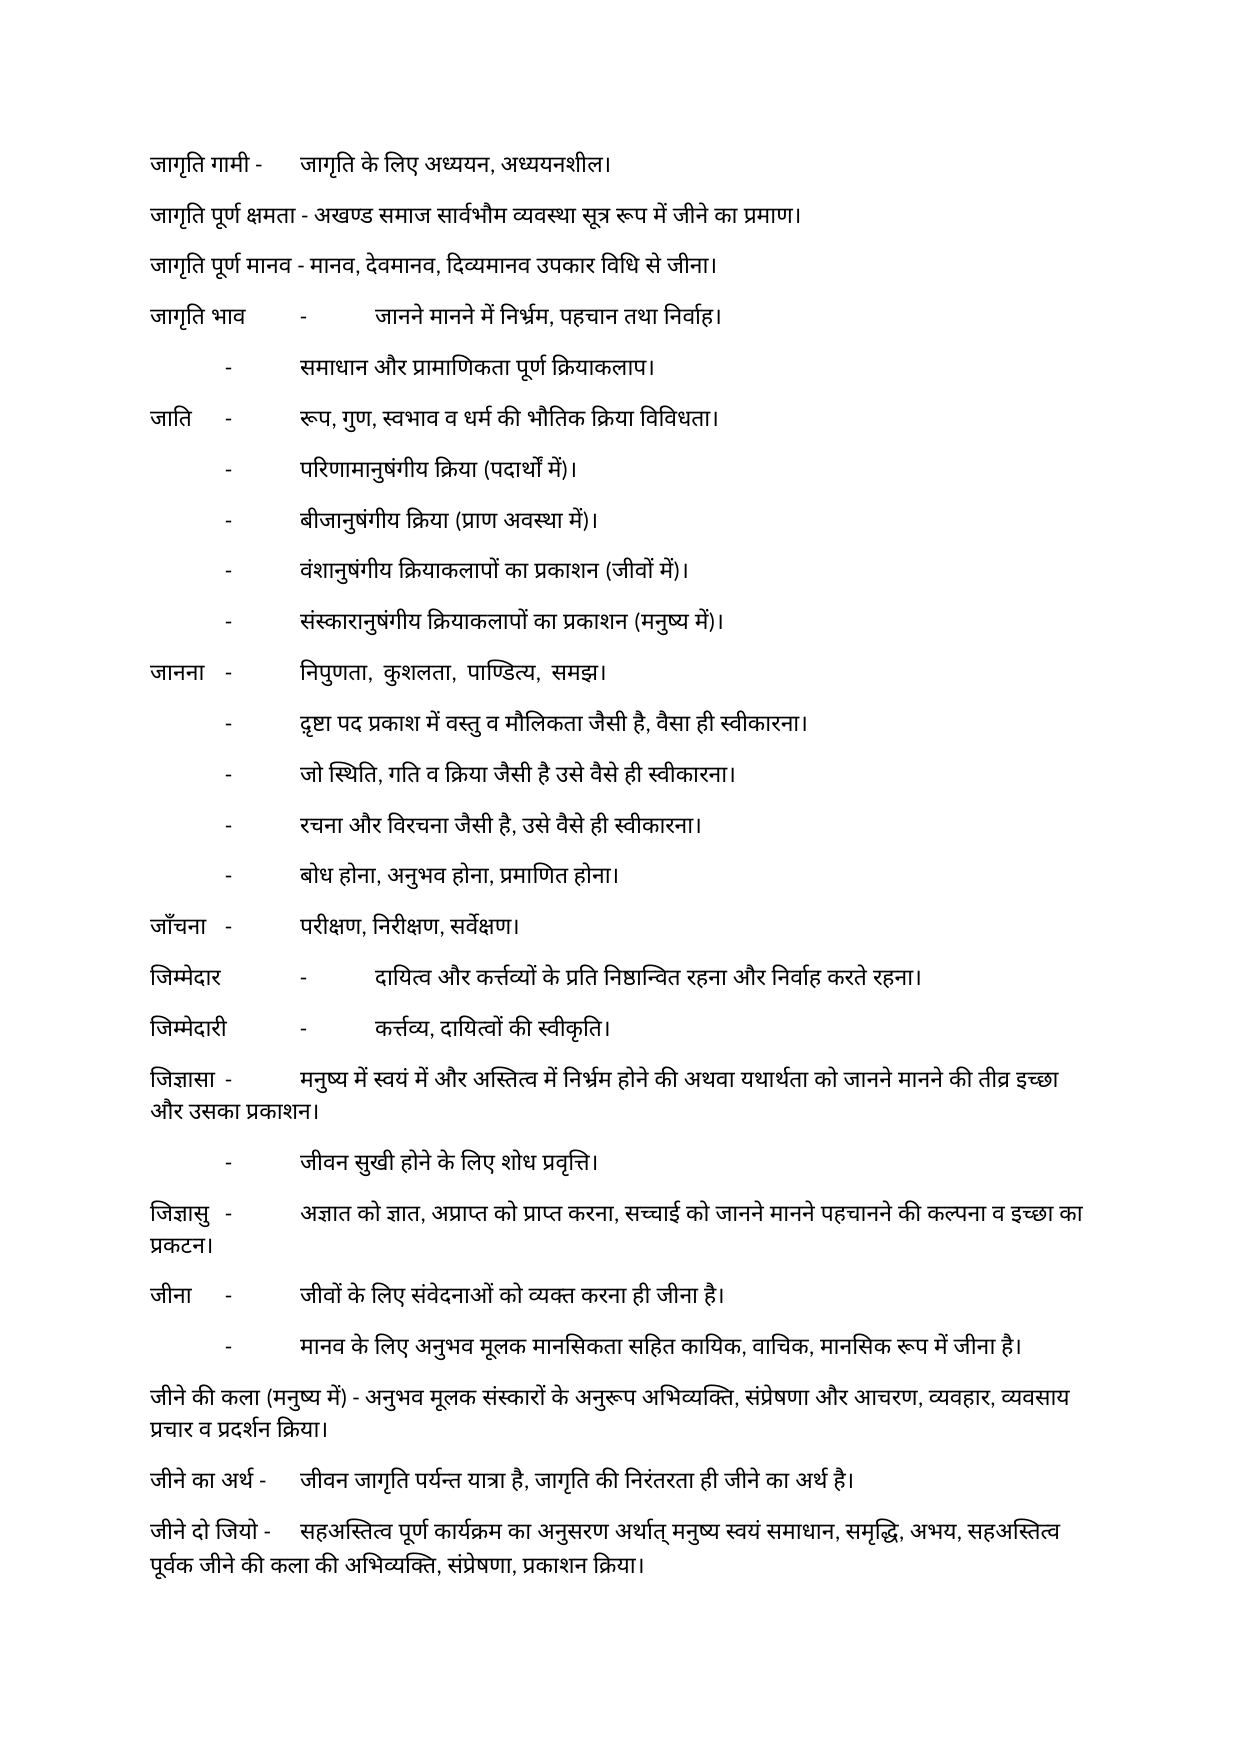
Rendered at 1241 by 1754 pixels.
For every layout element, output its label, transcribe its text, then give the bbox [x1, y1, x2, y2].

text - जो स्थिति, गति व क्रिया जैसी है उसे वैसे ही स्वीकारना। [150, 760, 1090, 792]
text - परिणामानुषंगीय क्रिया (पदार्थों में)। [150, 455, 1090, 487]
text जाति - रूप, गुण, स्वभाव व धर्म की भौतिक क्रिया विविधता। [150, 404, 1090, 436]
text जागृति पूर्ण क्षमता - अखण्ड समाज सार्वभौम व्यवस्था सूत्र रूप में जीने का प्रमाण। [150, 201, 1090, 232]
text जिज्ञासा - मनुष्य में स्वयं में और अस्तित्व में निर्भ्रम होने की अथवा यथार्थता को जानने मानने की तीव्र इच्छा और उसका प्रकाशन। [150, 1065, 1090, 1129]
text - जीवन सुखी होने के लिए शोध प्रवृत्ति। [150, 1148, 1090, 1179]
text जिज्ञासु - अज्ञात को ज्ञात, अप्राप्त को प्राप्त करना, सच्चाई को जानने मानने पहचानने की कल्पना व इच्छा का प्रकटन। [150, 1199, 1090, 1262]
text जागृति गामी - जागृति के लिए अध्ययन, अध्ययनशील। [150, 150, 1090, 182]
text जाँचना - परीक्षण, निरीक्षण, सर्वेक्षण। [150, 912, 1090, 944]
text जागृति पूर्ण मानव - मानव, देवमानव, दिव्यमानव उपकार विधि से जीना। [150, 252, 1090, 283]
text जागृति भाव - जानने मानने में निर्भ्रम, पहचान तथा निर्वाह। [150, 302, 1090, 334]
text - समाधान और प्रामाणिकता पूर्ण क्रियाकलाप। [150, 353, 1090, 385]
text - बीजानुषंगीय क्रिया (प्राण अवस्था में)। [150, 506, 1090, 537]
text जीने की कला (मनुष्य में) - अनुभव मूलक संस्कारों के अनुरूप अभिव्यक्ति, संप्रेषणा और आचरण, व्यवहार, व्यवसाय प्रचार व प्रदर्शन क्रिया। [150, 1383, 1090, 1447]
text - संस्कारानुषंगीय क्रियाकलापों का प्रकाशन (मनुष्य में)। [150, 607, 1090, 639]
text - मानव के लिए अनुभव मूलक मानसिकता सहित कायिक, वाचिक, मानसिक रूप में जीना है। [150, 1332, 1090, 1364]
text जीना - जीवों के लिए संवेदनाओं को व्यक्त करना ही जीना है। [150, 1281, 1090, 1313]
text जीने दो जियो - सहअस्तित्व पूर्ण कार्यक्रम का अनुसरण अर्थात् मनुष्य स्वयं समाधान, समृद्धि, अभय, सहअस्तित्व पूर्वक जीने की कला की अभिव्यक्ति, संप्रेषणा, प्रकाशन क्रिया। [150, 1517, 1090, 1582]
text - रचना और विरचना जैसी है, उसे वैसे ही स्वीकारना। [150, 811, 1090, 842]
text जीने का अर्थ - जीवन जागृति पर्यन्त यात्रा है, जागृति की निरंतरता ही जीने का अर्थ है। [150, 1466, 1090, 1498]
text जानना - निपुणता, कुशलता, पाण्डित्य, समझ। [150, 658, 1090, 690]
text जिम्मेदार - दायित्व और कर्त्तव्यों के प्रति निष्ठान्वित रहना और निर्वाह करते रहना। [150, 963, 1090, 995]
text - बोध होना, अनुभव होना, प्रमाणित होना। [150, 862, 1090, 893]
text जिम्मेदारी - कर्त्तव्य, दायित्वों की स्वीकृति। [150, 1014, 1090, 1046]
text - वंशानुषंगीय क्रियाकलापों का प्रकाशन (जीवों में)। [150, 557, 1090, 588]
text - द़ृष्टा पद प्रकाश में वस्तु व मौलिकता जैसी है, वैसा ही स्वीकारना। [150, 709, 1090, 741]
